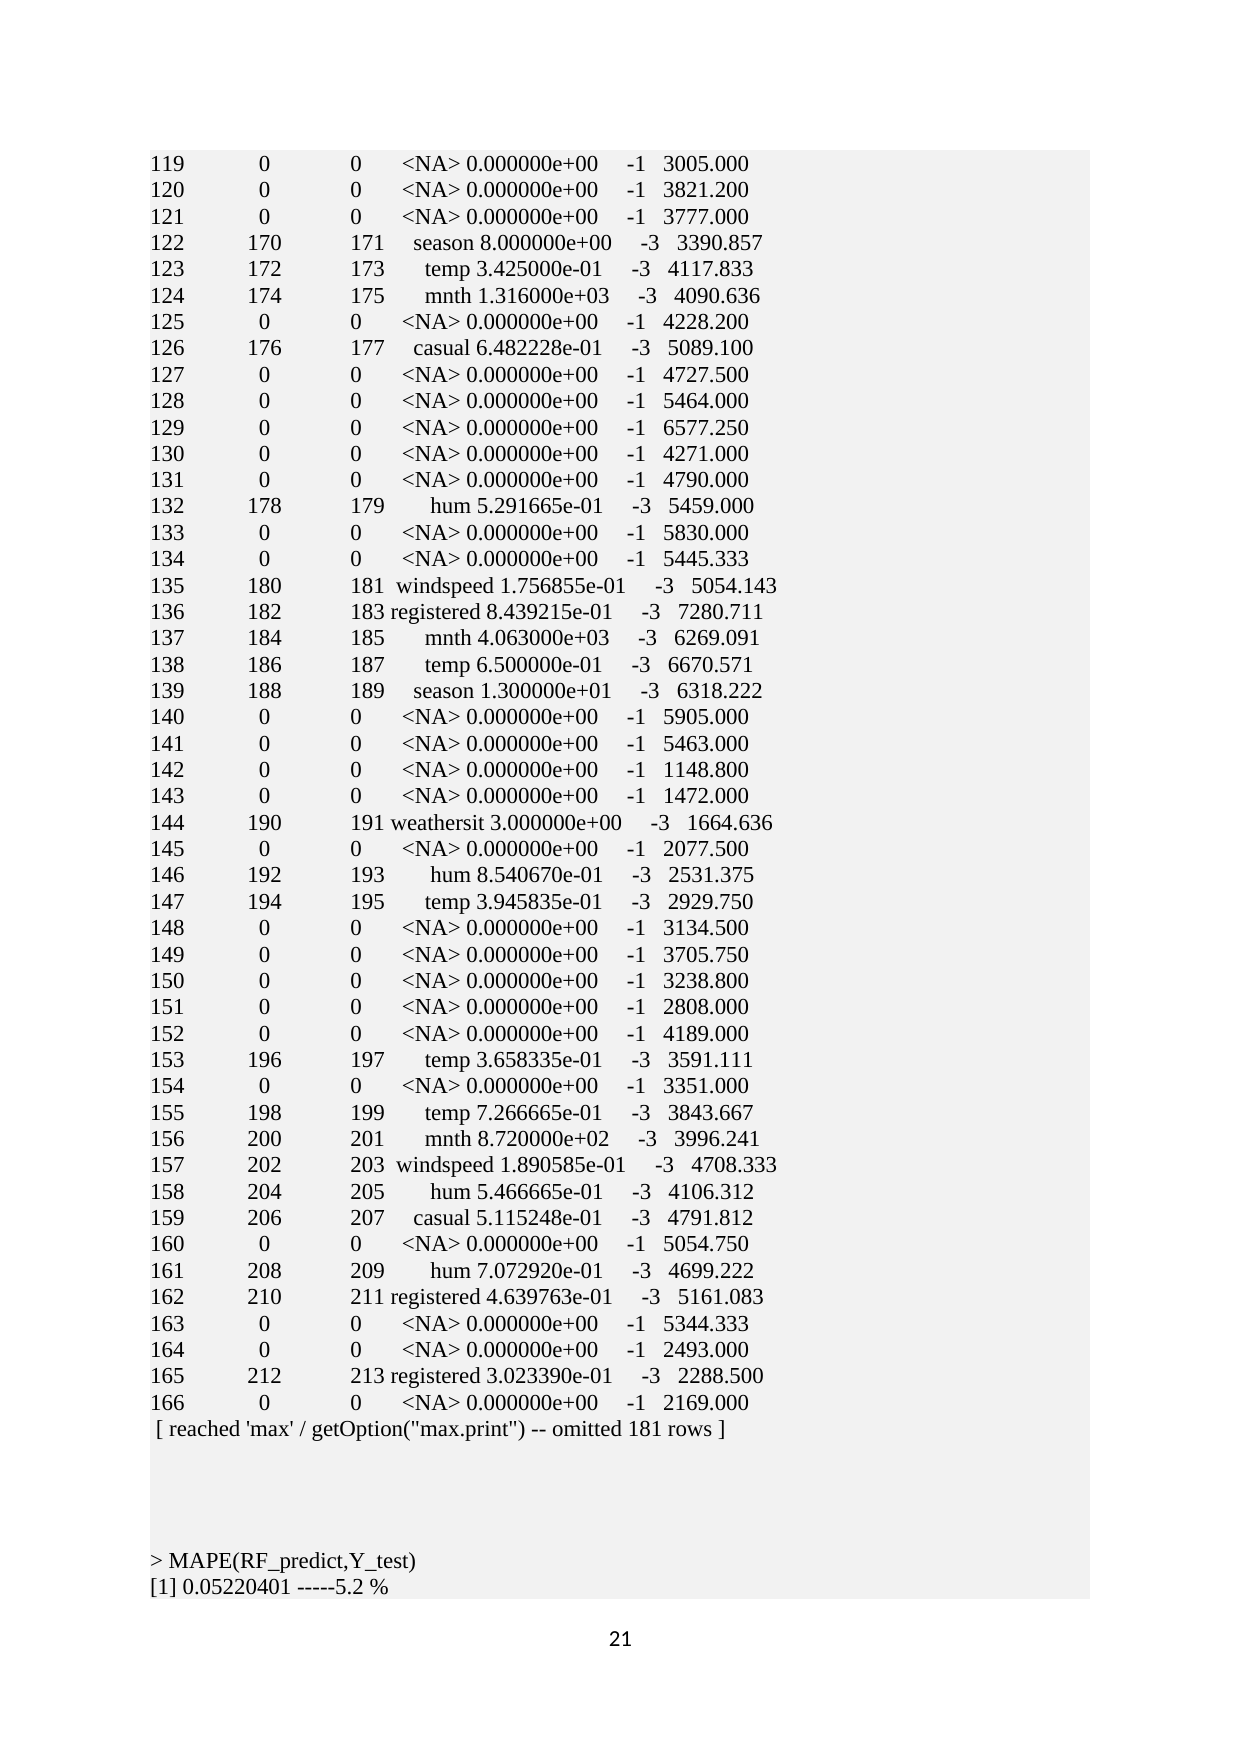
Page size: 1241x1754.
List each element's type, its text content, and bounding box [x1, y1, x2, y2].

text 139 188 189 season 1.300000e+01 -3 6318.222 [150, 677, 1090, 703]
text 135 180 181 windspeed 1.756855e-01 -3 5054.143 [150, 572, 1090, 598]
text 128 0 0 <NA> 0.000000e+00 -1 5464.000 [150, 387, 1090, 413]
text 154 0 0 <NA> 0.000000e+00 -1 3351.000 [150, 1072, 1090, 1099]
text 148 0 0 <NA> 0.000000e+00 -1 3134.500 [150, 914, 1090, 941]
text 123 172 173 temp 3.425000e-01 -3 4117.833 [150, 255, 1090, 282]
text 149 0 0 <NA> 0.000000e+00 -1 3705.750 [150, 941, 1090, 967]
text 146 192 193 hum 8.540670e-01 -3 2531.375 [150, 862, 1090, 888]
text 156 200 201 mnth 8.720000e+02 -3 3996.241 [150, 1125, 1090, 1151]
text 120 0 0 <NA> 0.000000e+00 -1 3821.200 [150, 176, 1090, 203]
text 140 0 0 <NA> 0.000000e+00 -1 5905.000 [150, 703, 1090, 730]
text 136 182 183 registered 8.439215e-01 -3 7280.711 [150, 598, 1090, 624]
text [1] 0.05220401 -----5.2 % [150, 1573, 1090, 1599]
text 129 0 0 <NA> 0.000000e+00 -1 6577.250 [150, 413, 1090, 440]
text 127 0 0 <NA> 0.000000e+00 -1 4727.500 [150, 361, 1090, 387]
text 155 198 199 temp 7.266665e-01 -3 3843.667 [150, 1099, 1090, 1125]
text 158 204 205 hum 5.466665e-01 -3 4106.312 [150, 1178, 1090, 1204]
text 152 0 0 <NA> 0.000000e+00 -1 4189.000 [150, 1020, 1090, 1046]
text 166 0 0 <NA> 0.000000e+00 -1 2169.000 [150, 1389, 1090, 1415]
text 130 0 0 <NA> 0.000000e+00 -1 4271.000 [150, 440, 1090, 466]
text 150 0 0 <NA> 0.000000e+00 -1 3238.800 [150, 967, 1090, 993]
text 163 0 0 <NA> 0.000000e+00 -1 5344.333 [150, 1309, 1090, 1336]
text > MAPE(RF_predict,Y_test) [150, 1547, 1090, 1573]
text 147 194 195 temp 3.945835e-01 -3 2929.750 [150, 888, 1090, 914]
text 162 210 211 registered 4.639763e-01 -3 5161.083 [150, 1283, 1090, 1309]
text 119 0 0 <NA> 0.000000e+00 -1 3005.000 [150, 150, 1090, 176]
text 161 208 209 hum 7.072920e-01 -3 4699.222 [150, 1257, 1090, 1283]
text 124 174 175 mnth 1.316000e+03 -3 4090.636 [150, 282, 1090, 308]
text 160 0 0 <NA> 0.000000e+00 -1 5054.750 [150, 1231, 1090, 1257]
text 164 0 0 <NA> 0.000000e+00 -1 2493.000 [150, 1336, 1090, 1362]
text 159 206 207 casual 5.115248e-01 -3 4791.812 [150, 1204, 1090, 1231]
text 132 178 179 hum 5.291665e-01 -3 5459.000 [150, 493, 1090, 519]
text 157 202 203 windspeed 1.890585e-01 -3 4708.333 [150, 1151, 1090, 1178]
text 145 0 0 <NA> 0.000000e+00 -1 2077.500 [150, 835, 1090, 862]
text 141 0 0 <NA> 0.000000e+00 -1 5463.000 [150, 730, 1090, 756]
text [ reached 'max' / getOption("max.print") -- omitted 181 rows ] [150, 1415, 1090, 1441]
text 133 0 0 <NA> 0.000000e+00 -1 5830.000 [150, 519, 1090, 545]
text 144 190 191 weathersit 3.000000e+00 -3 1664.636 [150, 809, 1090, 835]
text 121 0 0 <NA> 0.000000e+00 -1 3777.000 [150, 203, 1090, 229]
text 151 0 0 <NA> 0.000000e+00 -1 2808.000 [150, 993, 1090, 1020]
text 122 170 171 season 8.000000e+00 -3 3390.857 [150, 229, 1090, 255]
text 126 176 177 casual 6.482228e-01 -3 5089.100 [150, 334, 1090, 361]
text 142 0 0 <NA> 0.000000e+00 -1 1148.800 [150, 756, 1090, 782]
text 131 0 0 <NA> 0.000000e+00 -1 4790.000 [150, 466, 1090, 493]
text 153 196 197 temp 3.658335e-01 -3 3591.111 [150, 1046, 1090, 1072]
text 143 0 0 <NA> 0.000000e+00 -1 1472.000 [150, 782, 1090, 809]
text 125 0 0 <NA> 0.000000e+00 -1 4228.200 [150, 308, 1090, 334]
text 137 184 185 mnth 4.063000e+03 -3 6269.091 [150, 624, 1090, 651]
text 165 212 213 registered 3.023390e-01 -3 2288.500 [150, 1362, 1090, 1389]
text 134 0 0 <NA> 0.000000e+00 -1 5445.333 [150, 545, 1090, 572]
text 138 186 187 temp 6.500000e-01 -3 6670.571 [150, 651, 1090, 677]
